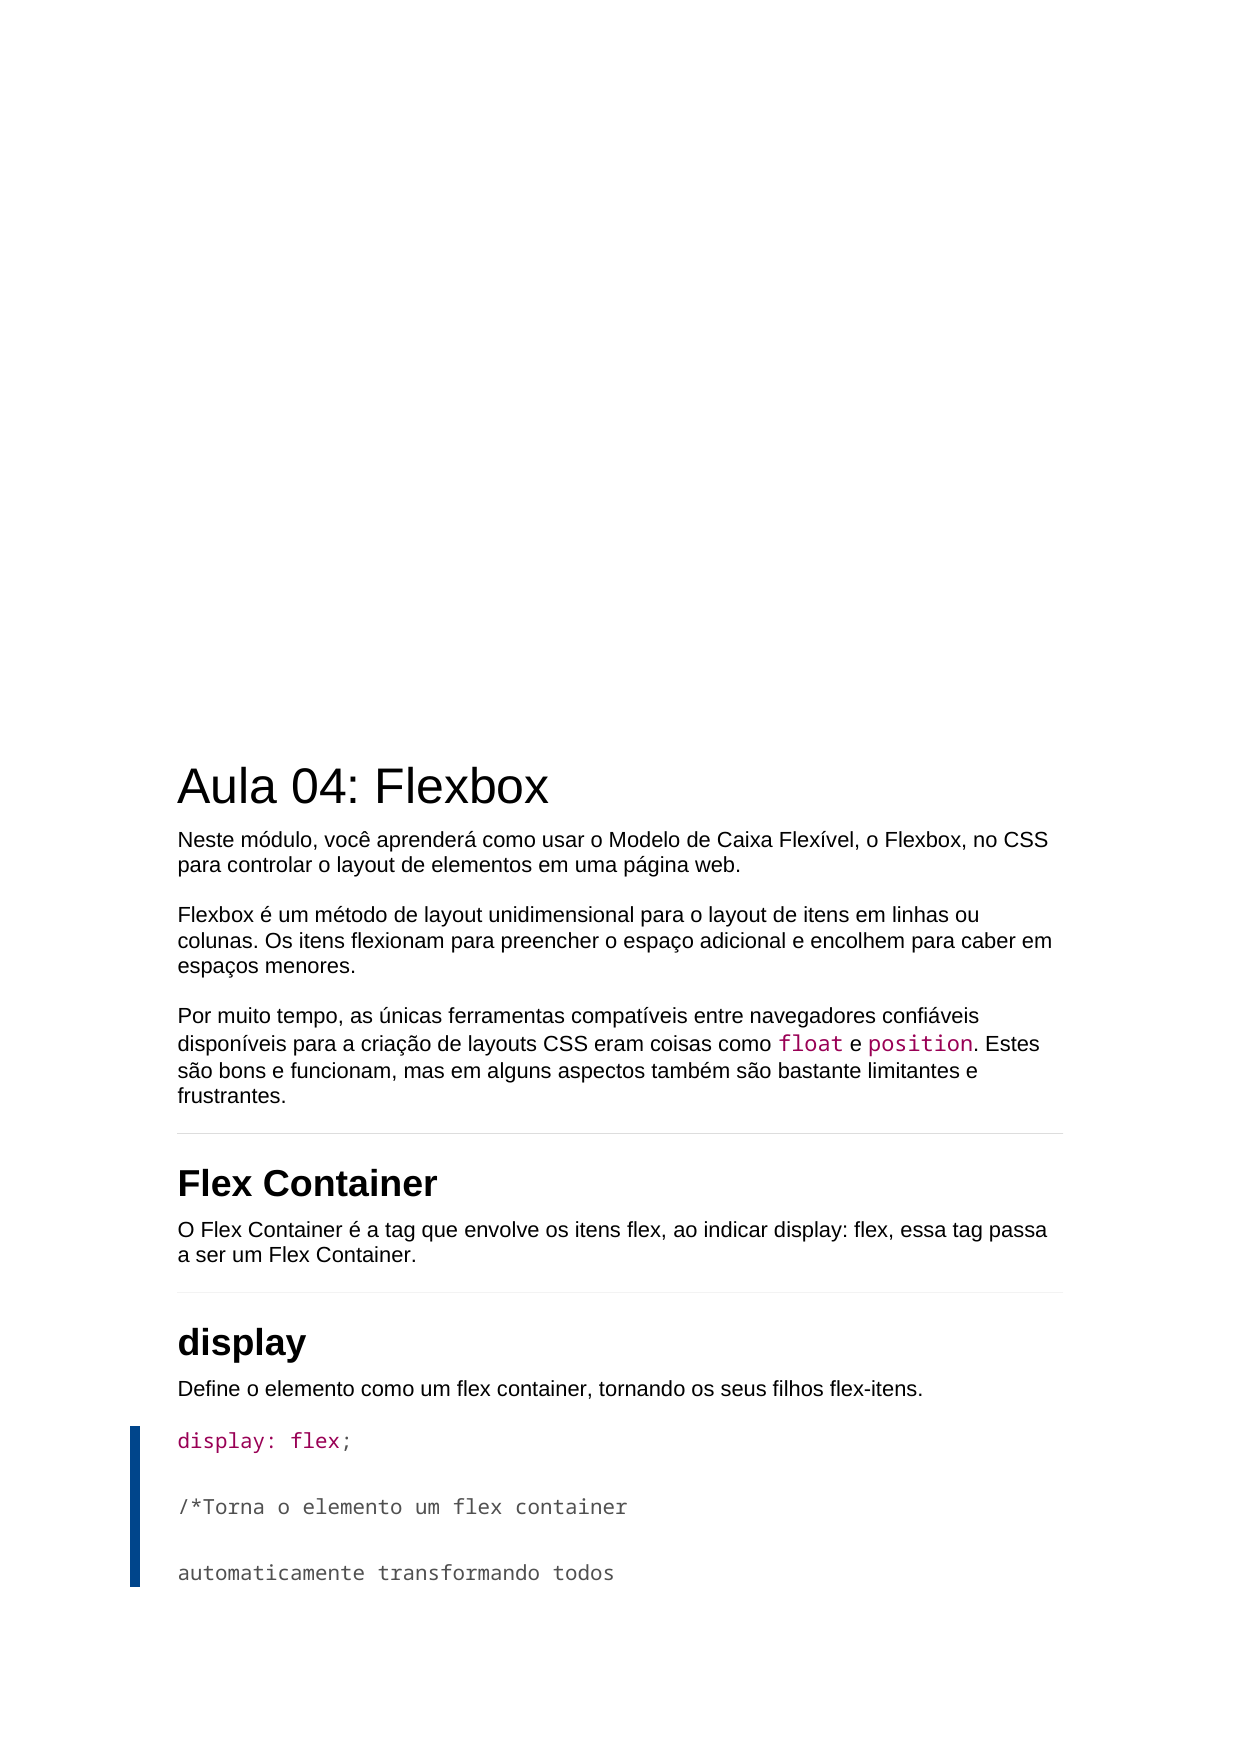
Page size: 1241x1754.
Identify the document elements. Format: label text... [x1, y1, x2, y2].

text Flexbox é um método de layout unidimensional para o layout de itens em linhas ou colunas. Os itens flexionam para preencher o espaço adicional e encolhem para caber em espaços menores. [177, 902, 1063, 978]
text display [177, 1321, 1063, 1364]
text /*Torna o elemento um flex container [140, 1492, 1063, 1521]
text Define o elemento como um flex container, tornando os seus filhos flex-itens. [177, 1376, 1063, 1401]
text Flex Container [177, 1161, 1063, 1204]
text Aula 04: Flexbox [177, 757, 1063, 814]
text automaticamente transformando todos [140, 1558, 1063, 1587]
text Neste módulo, você aprenderá como usar o Modelo de Caixa Flexível, o Flexbox, no CSS para controlar o layout de elementos em uma página web. [177, 827, 1063, 877]
text display: flex; [140, 1426, 1063, 1455]
text O Flex Container é a tag que envolve os itens flex, ao indicar display: flex, essa tag passa a ser um Flex Container. [177, 1217, 1063, 1267]
text Por muito tempo, as únicas ferramentas compatíveis entre navegadores confiáveis ​​disponíveis para a criação de layouts CSS eram coisas como float e position. Estes são bons e funcionam, mas em alguns aspectos também são bastante limitantes e frustrantes. [177, 1003, 1063, 1108]
